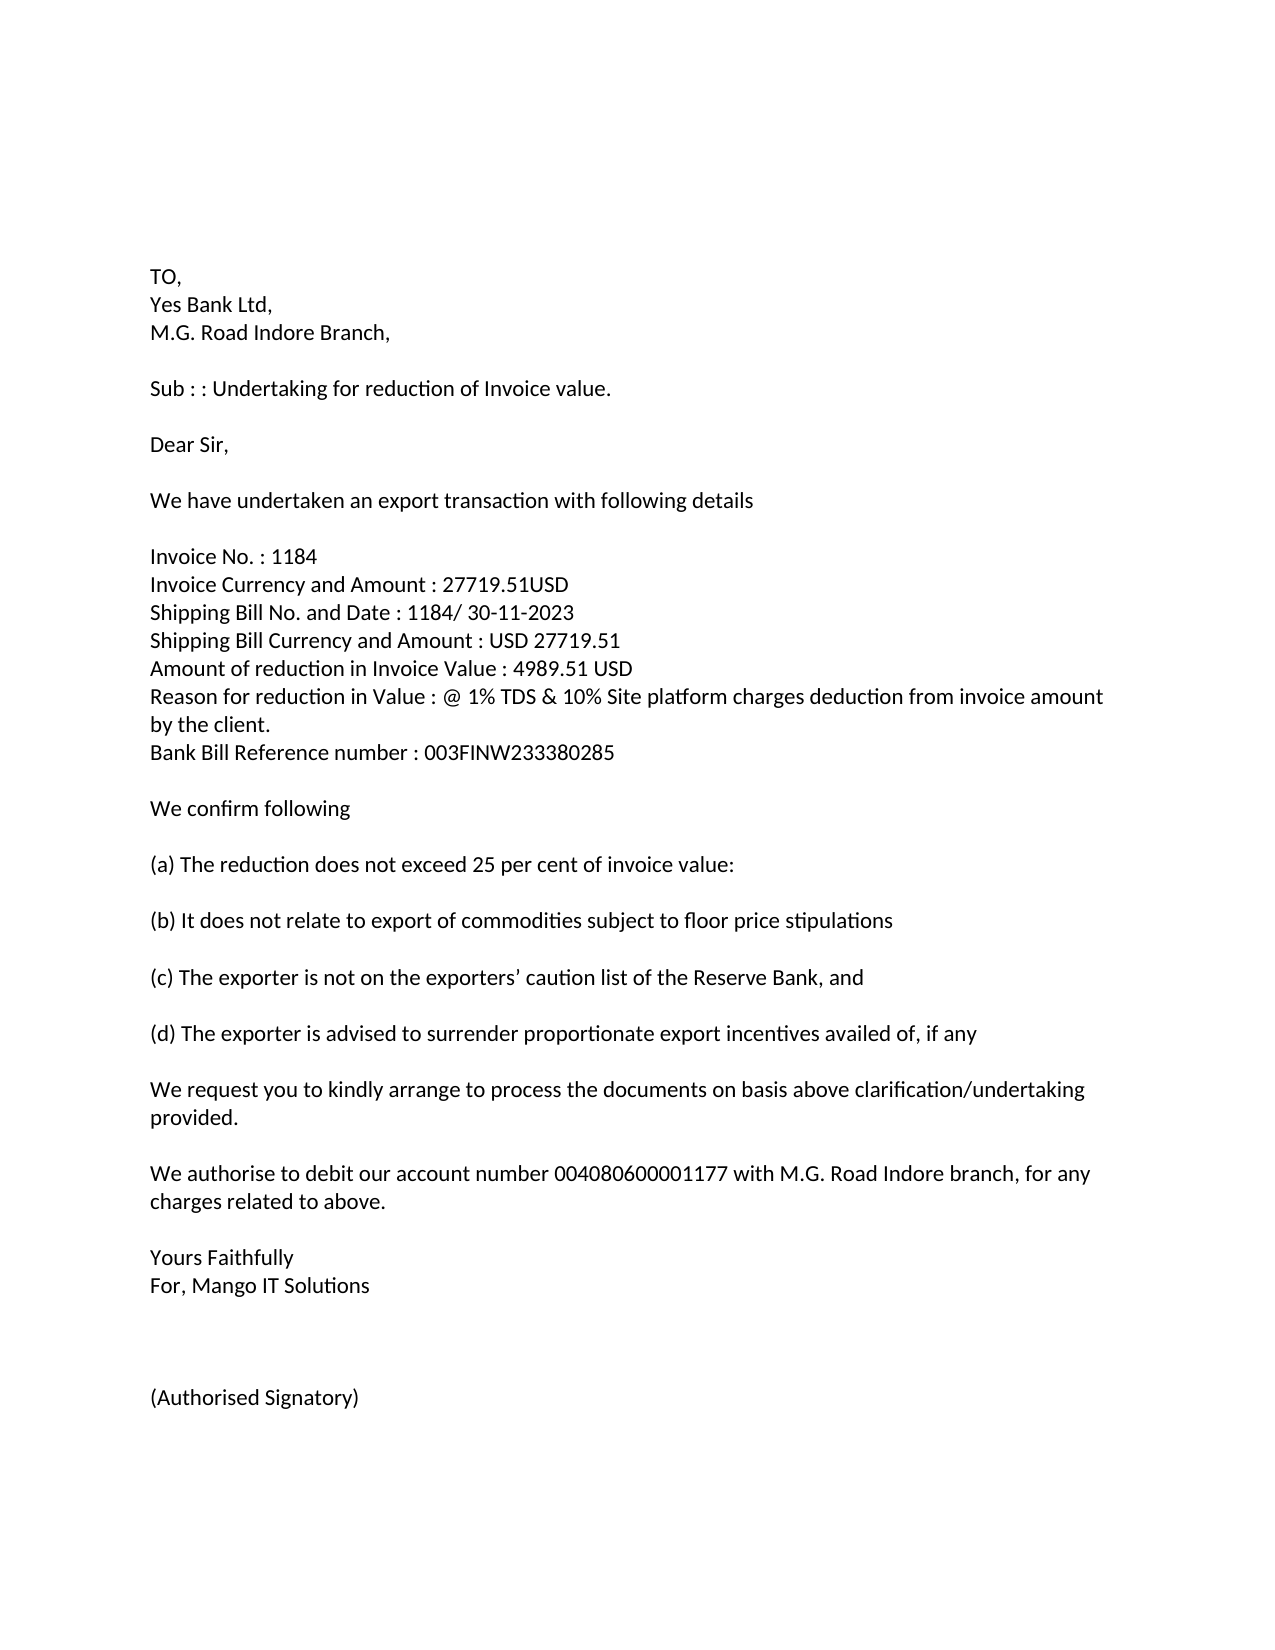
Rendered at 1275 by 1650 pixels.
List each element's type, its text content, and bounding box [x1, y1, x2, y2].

text Amount of reduction in Invoice Value : 4989.51 USD [150, 654, 1125, 682]
text We authorise to debit our account number 004080600001177 with M.G. Road Indore branch, for any charges related to above. [150, 1159, 1125, 1215]
text Shipping Bill Currency and Amount : USD 27719.51 [150, 626, 1125, 654]
text M.G. Road Indore Branch, [150, 318, 1125, 346]
text Sub : : Undertaking for reduction of Invoice value. [150, 374, 1125, 402]
text TO, [150, 262, 1125, 290]
text We have undertaken an export transaction with following details [150, 486, 1125, 514]
text (d) The exporter is advised to surrender proportionate export incentives availed of, if any [150, 1019, 1125, 1047]
text Yes Bank Ltd, [150, 290, 1125, 318]
text Bank Bill Reference number : 003FINW233380285 [150, 738, 1125, 766]
text Dear Sir, [150, 430, 1125, 458]
text (c) The exporter is not on the exporters’ caution list of the Reserve Bank, and [150, 963, 1125, 991]
text (b) It does not relate to export of commodities subject to floor price stipulations [150, 907, 1125, 934]
text Invoice Currency and Amount : 27719.51USD [150, 570, 1125, 598]
text Invoice No. : 1184 [150, 542, 1125, 570]
text We confirm following [150, 794, 1125, 822]
text (Authorised Signatory) [150, 1383, 1125, 1411]
text We request you to kindly arrange to process the documents on basis above clarification/undertaking provided. [150, 1075, 1125, 1131]
text (a) The reduction does not exceed 25 per cent of invoice value: [150, 851, 1125, 878]
text Reason for reduction in Value : @ 1% TDS & 10% Site platform charges deduction from invoice amount by the client. [150, 682, 1125, 738]
text Shipping Bill No. and Date : 1184/ 30-11-2023 [150, 598, 1125, 626]
text Yours Faithfully [150, 1243, 1125, 1271]
text For, Mango IT Solutions [150, 1271, 1125, 1299]
